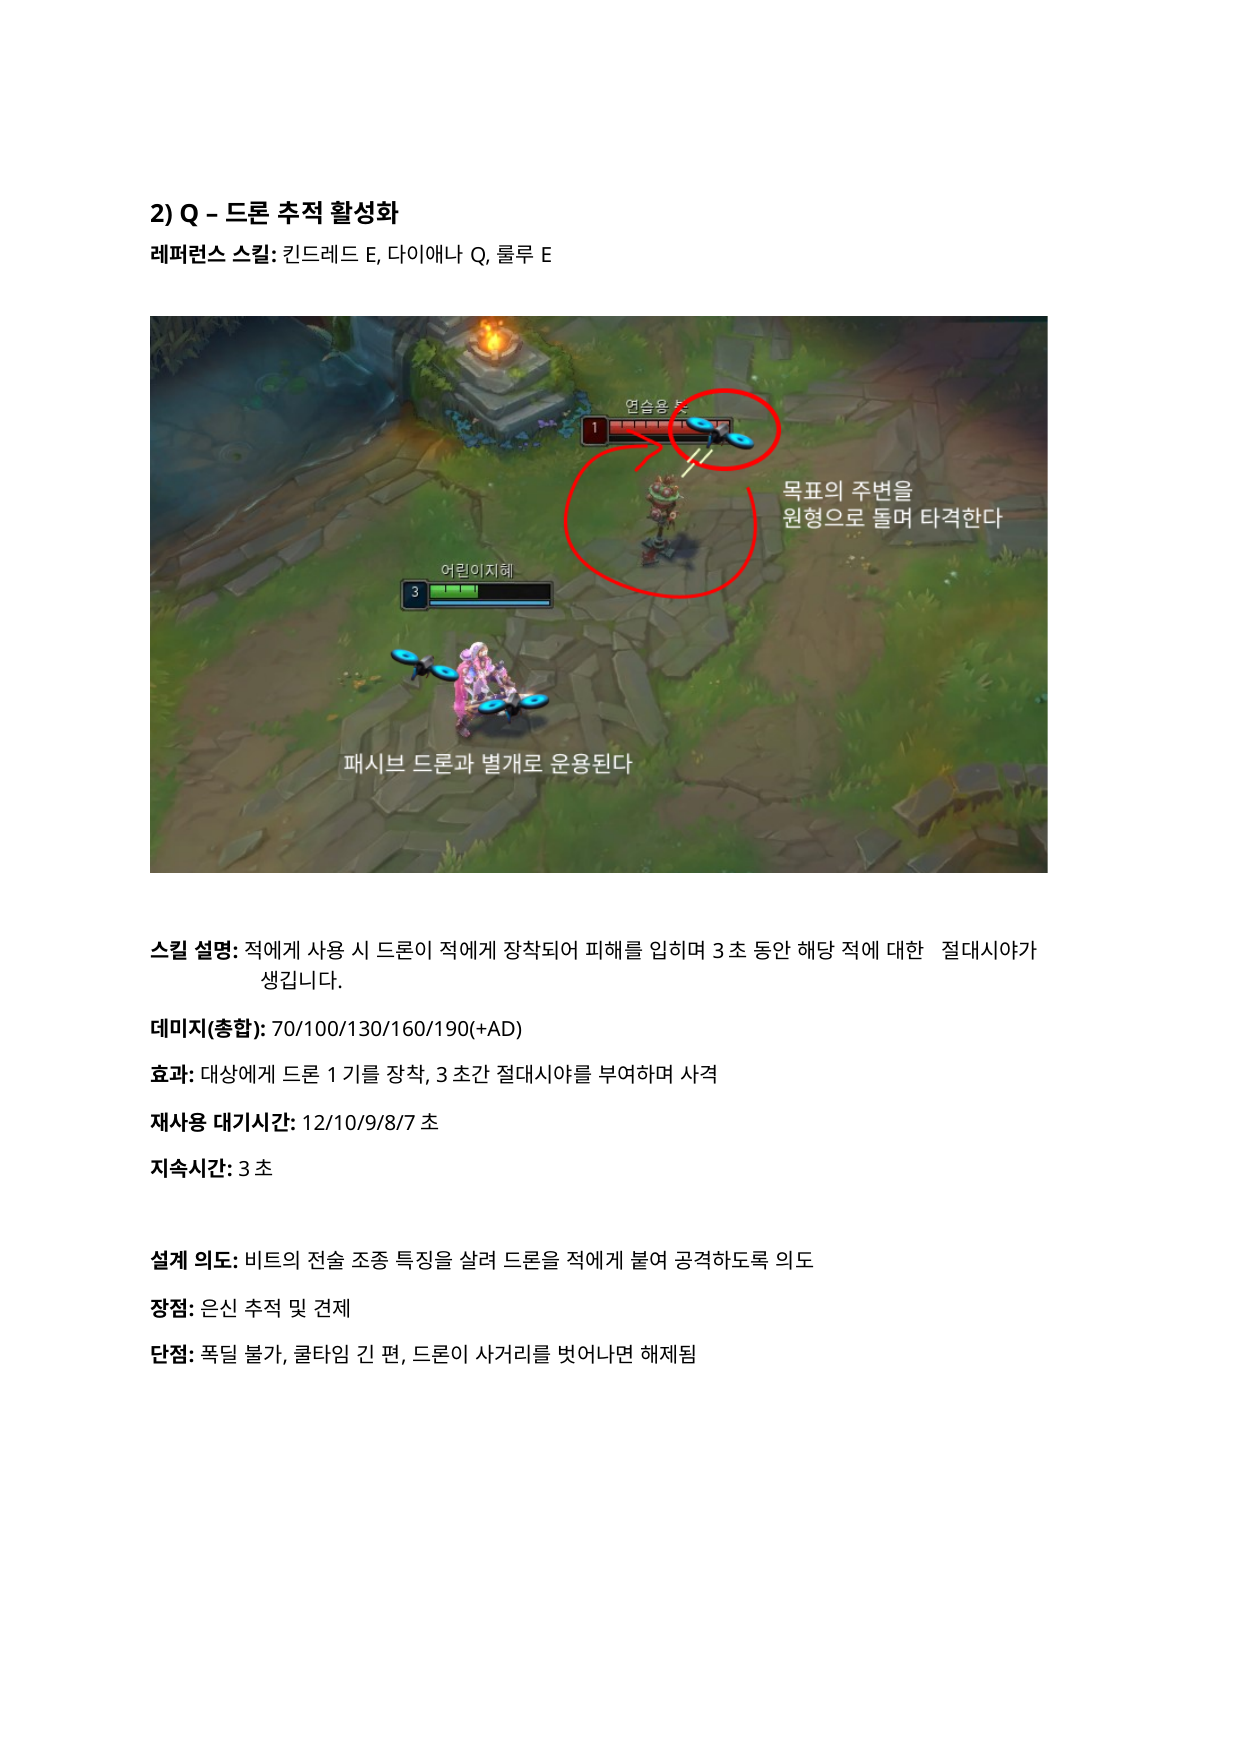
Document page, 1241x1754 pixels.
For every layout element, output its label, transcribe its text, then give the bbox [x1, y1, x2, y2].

subtitle 2) Q – 드론 추적 활성화 [150, 194, 1090, 230]
text 레퍼런스 스킬: 킨드레드 E, 다이애나 Q, 룰루 E [150, 238, 1090, 269]
text 지속시간: 3초 [150, 1153, 1090, 1183]
text 데미지(총합): 70/100/130/160/190(+AD) [150, 1012, 1090, 1042]
text 스킬 설명: 적에게 사용 시 드론이 적에게 장착되어 피해를 입히며 3초 동안 해당 적에 대한 절대시야가 생깁니다. [150, 934, 1090, 995]
text 재사용 대기시간: 12/10/9/8/7초 [150, 1106, 1090, 1136]
text 효과: 대상에게 드론 1기를 장착, 3초간 절대시야를 부여하며 사격 [150, 1059, 1090, 1089]
text 단점: 폭딜 불가, 쿨타임 긴 편, 드론이 사거리를 벗어나면 해제됨 [150, 1339, 1090, 1369]
picture [150, 316, 1048, 873]
text 장점: 은신 추적 및 견제 [150, 1292, 1090, 1322]
text 설계 의도: 비트의 전술 조종 특징을 살려 드론을 적에게 붙여 공격하도록 의도 [150, 1245, 1090, 1275]
